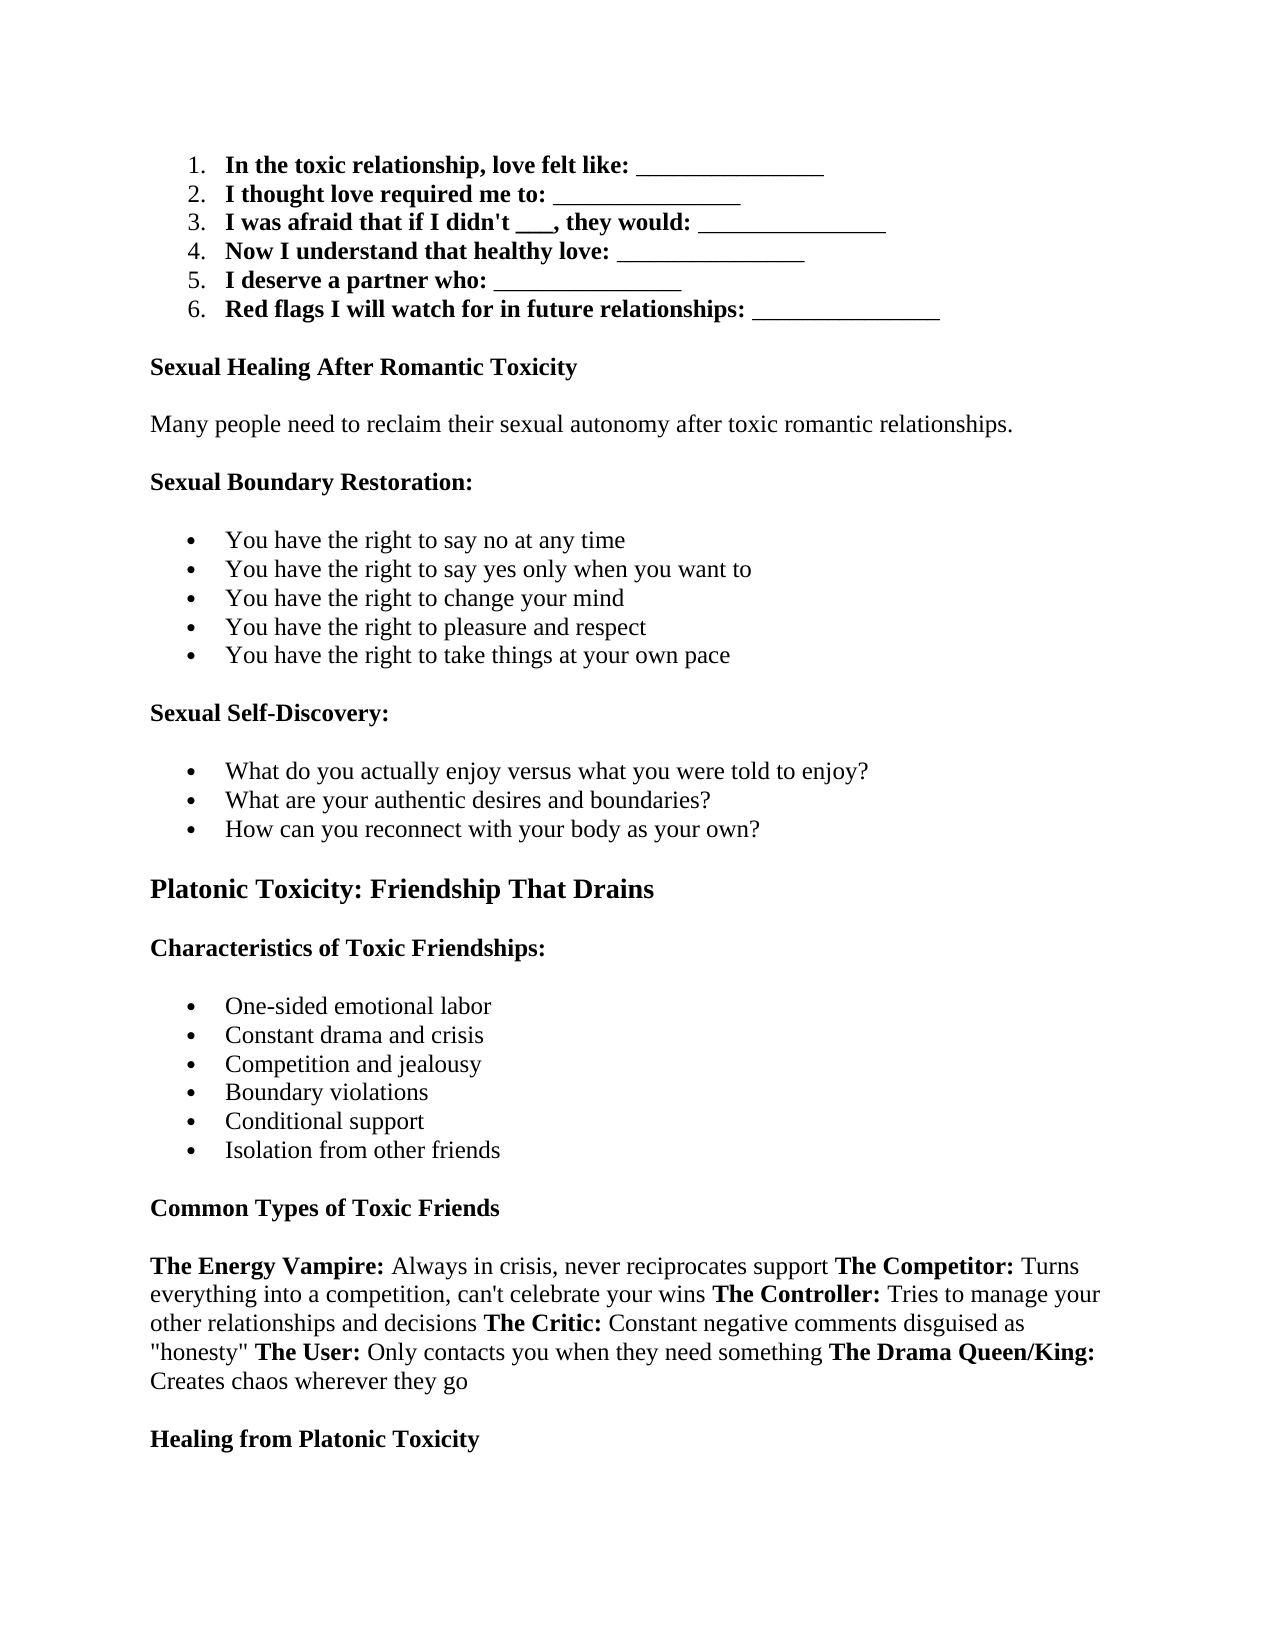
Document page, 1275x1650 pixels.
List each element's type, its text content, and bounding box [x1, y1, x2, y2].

text Many people need to reclaim their sexual autonomy after toxic romantic relationships. [150, 409, 1125, 438]
list You have the right to say yes only when you want to [187, 554, 1125, 583]
list You have the right to take things at your own pace [187, 640, 1125, 669]
list Isolation from other friends [187, 1135, 1125, 1164]
list I thought love required me to: _______________ [187, 179, 1125, 207]
list What do you actually enjoy versus what you were told to enjoy? [187, 756, 1125, 785]
list How can you reconnect with your body as your own? [187, 814, 1125, 842]
list Constant drama and crisis [187, 1020, 1125, 1049]
text Sexual Healing After Romantic Toxicity [150, 352, 1125, 380]
text The Energy Vampire: Always in crisis, never reciprocates support The Competitor: Turns everything into a competition, can't celebrate your wins The Controller: Tries to manage your other relationships and decisions The Critic: Constant negative comments disguised as "honesty" The User: Only contacts you when they need something The Drama Queen/King: Creates chaos wherever they go [150, 1251, 1125, 1394]
list Boundary violations [187, 1077, 1125, 1106]
list You have the right to pleasure and respect [187, 612, 1125, 640]
list In the toxic relationship, love felt like: _______________ [187, 150, 1125, 179]
list Conditional support [187, 1106, 1125, 1135]
list Now I understand that healthy love: _______________ [187, 236, 1125, 265]
text Characteristics of Toxic Friendships: [150, 933, 1125, 962]
list What are your authentic desires and boundaries? [187, 785, 1125, 814]
text Sexual Boundary Restoration: [150, 467, 1125, 496]
text Healing from Platonic Toxicity [150, 1424, 1125, 1452]
list I was afraid that if I didn't ___, they would: _______________ [187, 207, 1125, 236]
list You have the right to change your mind [187, 583, 1125, 612]
text Common Types of Toxic Friends [150, 1193, 1125, 1222]
text Sexual Self-Discovery: [150, 698, 1125, 727]
text Platonic Toxicity: Friendship That Drains [150, 872, 1125, 904]
list I deserve a partner who: _______________ [187, 265, 1125, 294]
list Competition and jealousy [187, 1049, 1125, 1077]
list You have the right to say no at any time [187, 525, 1125, 554]
list Red flags I will watch for in future relationships: _______________ [187, 294, 1125, 322]
list One-sided emotional labor [187, 991, 1125, 1020]
